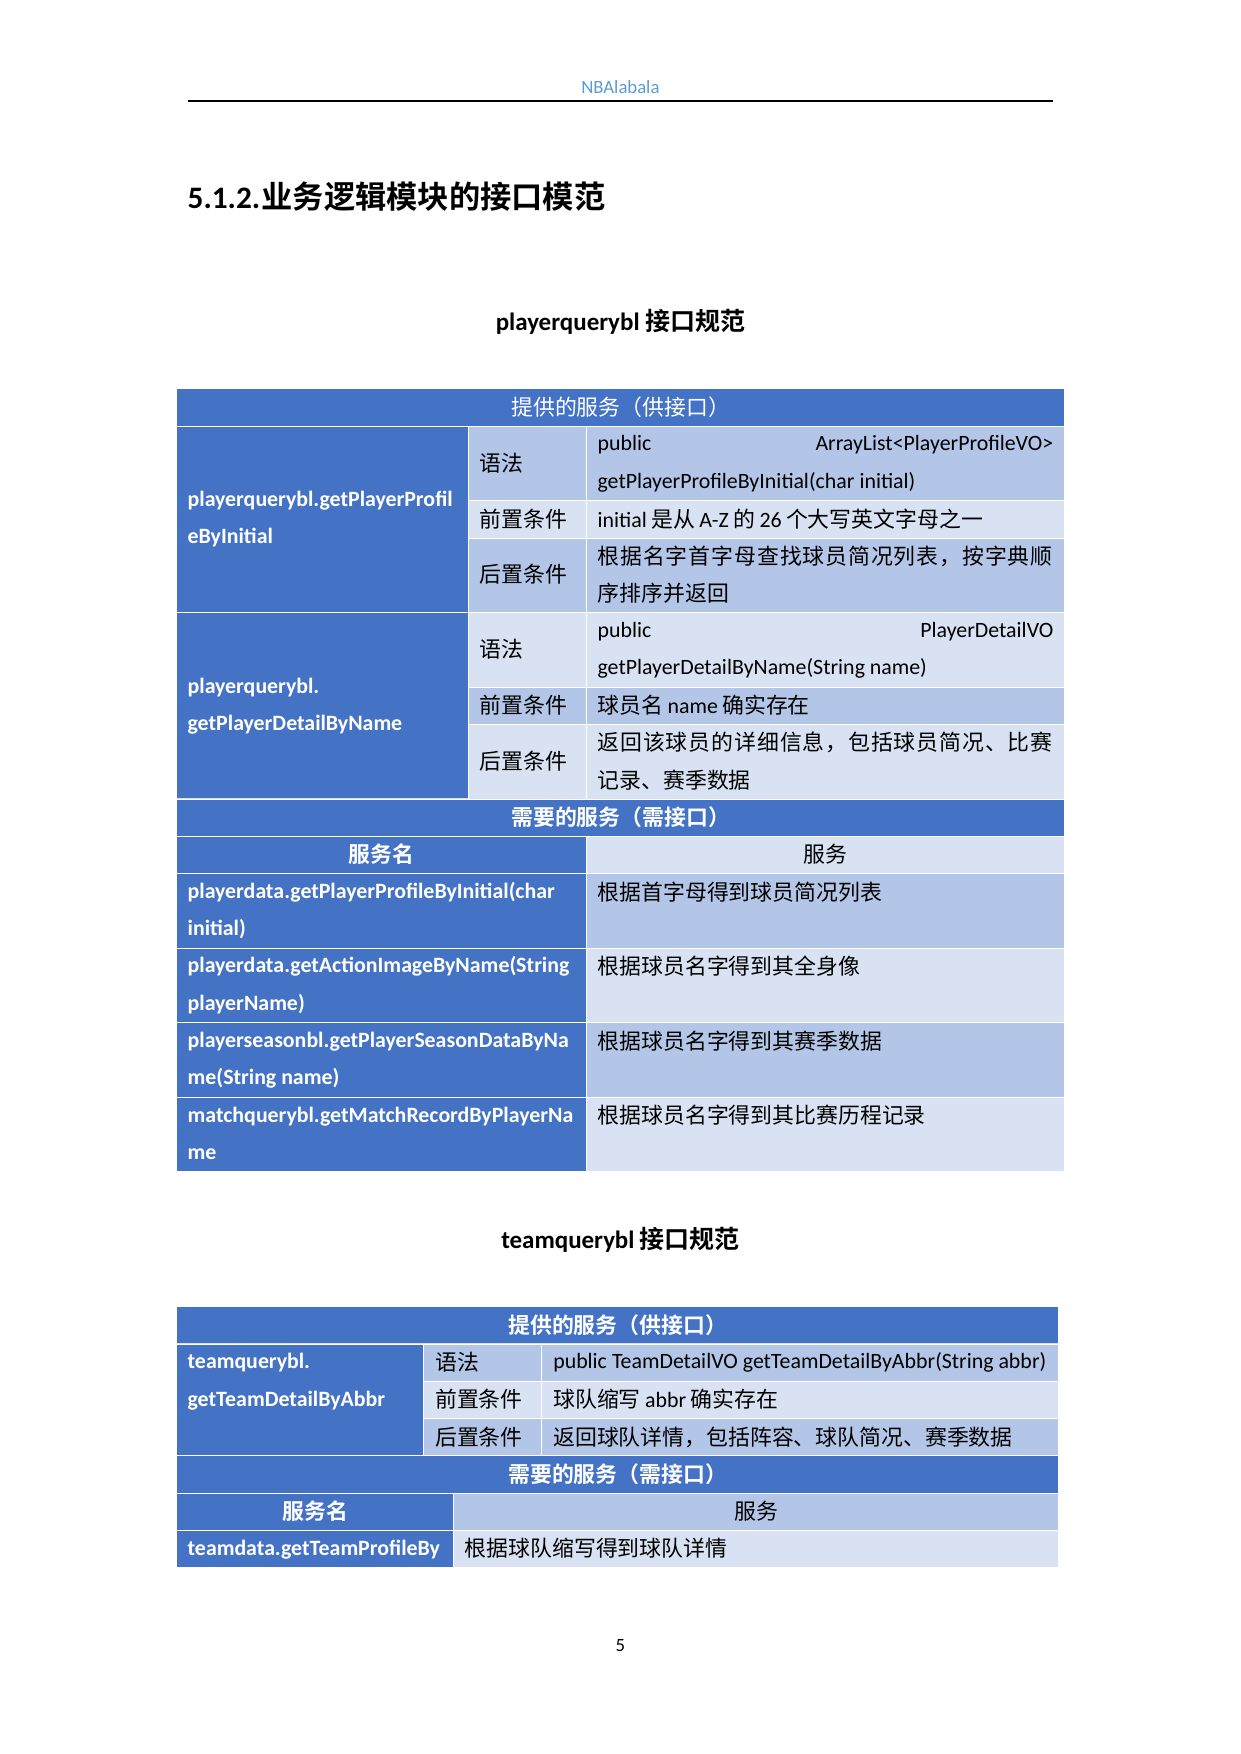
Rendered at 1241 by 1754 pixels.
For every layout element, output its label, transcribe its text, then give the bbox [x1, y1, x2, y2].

text playerquerybl接口规范 [187, 287, 1053, 352]
table_cell playerseasonbl.getPlayerSeasonDataByName(String name) [177, 1023, 586, 1097]
table_cell public PlayerDetailVO getPlayerDetailByName(String name) [587, 613, 1064, 687]
table_cell 球队缩写abbr确实存在 [542, 1382, 1058, 1418]
table_cell 返回该球员的详细信息，包括球员简况、比赛记录、赛季数据 [587, 725, 1064, 798]
table_cell 语法 [469, 613, 586, 687]
table_cell public TeamDetailVO getTeamDetailByAbbr(String abbr) [542, 1345, 1058, 1381]
text teamquerybl接口规范 [187, 1205, 1053, 1270]
table_cell playerquerybl.getPlayerProfileByInitial [177, 427, 468, 612]
table_cell 后置条件 [424, 1419, 541, 1455]
table_cell 后置条件 [469, 539, 586, 612]
table_cell 根据球队缩写得到球队详情 [454, 1531, 1058, 1567]
table_cell 需要的服务（需接口） [177, 800, 1064, 836]
table_cell 需要的服务（需接口） [177, 1456, 1058, 1493]
table_cell 根据名字首字母查找球员简况列表，按字典顺序排序并返回 [587, 539, 1064, 612]
table_cell 根据球员名字得到其赛季数据 [587, 1023, 1064, 1097]
table_cell teamquerybl. getTeamDetailByAbbr [177, 1345, 423, 1455]
table_cell matchquerybl.getMatchRecordByPlayerName [177, 1098, 586, 1171]
table_cell 服务名 [177, 837, 586, 873]
table_cell 语法 [469, 427, 586, 500]
table_cell 服务 [587, 837, 1064, 873]
table_cell 服务名 [177, 1494, 453, 1530]
table_cell 球员名name确实存在 [587, 688, 1064, 724]
table_cell playerdata.getPlayerProfileByInitial(char initial) [177, 874, 586, 948]
table_cell 服务 [454, 1494, 1058, 1530]
table_cell 语法 [424, 1345, 541, 1381]
table_cell 前置条件 [469, 688, 586, 724]
table_cell 根据首字母得到球员简况列表 [587, 874, 1064, 948]
table_cell 前置条件 [424, 1382, 541, 1418]
table_cell 根据球员名字得到其全身像 [587, 949, 1064, 1022]
table_cell 前置条件 [469, 501, 586, 537]
table_cell initial是从A-Z的26个大写英文字母之一 [587, 501, 1064, 537]
table_cell 返回球队详情，包括阵容、球队简况、赛季数据 [542, 1419, 1058, 1455]
table_cell public ArrayList<PlayerProfileVO> getPlayerProfileByInitial(char initial) [587, 427, 1064, 500]
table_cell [177, 1531, 453, 1567]
table_header 提供的服务（供接口） [177, 1307, 1058, 1343]
table_cell 根据球员名字得到其比赛历程记录 [587, 1098, 1064, 1171]
table_cell playerquerybl. getPlayerDetailByName [177, 613, 468, 798]
table_header 提供的服务（供接口） [177, 389, 1064, 426]
table_cell 后置条件 [469, 725, 586, 798]
subtitle 业务逻辑模块的接口模范 [187, 162, 1053, 227]
table_cell playerdata.getActionImageByName(String playerName) [177, 949, 586, 1022]
